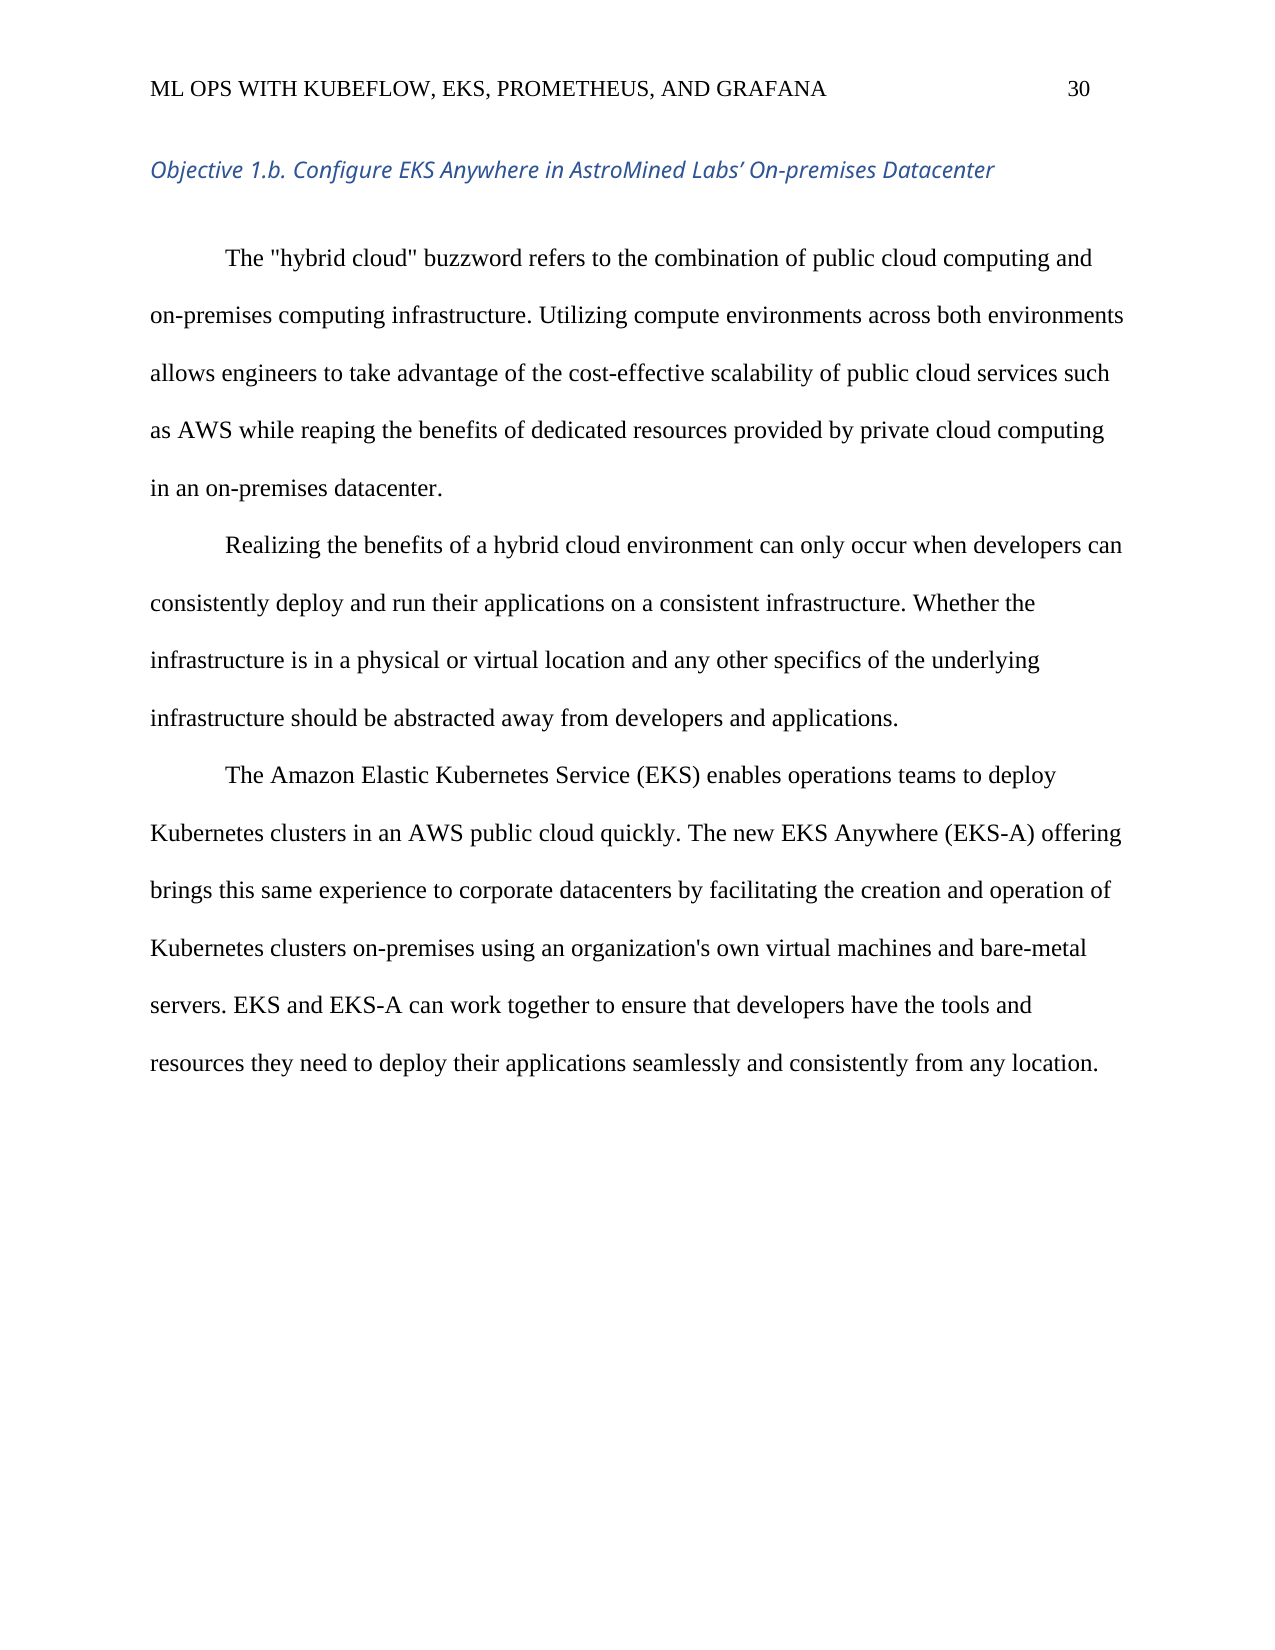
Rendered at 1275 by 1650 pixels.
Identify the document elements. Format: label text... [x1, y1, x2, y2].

text Realizing the benefits of a hybrid cloud environment can only occur when developers can consistently deploy and run their applications on a consistent infrastructure. Whether the infrastructure is in a physical or virtual location and any other specifics of the underlying infrastructure should be abstracted away from developers and applications. [150, 530, 1125, 732]
subtitle Objective 1.b. Configure EKS Anywhere in AstroMined Labs’ On-premises Datacenter [150, 154, 1125, 185]
text The "hybrid cloud" buzzword refers to the combination of public cloud computing and on-premises computing infrastructure. Utilizing compute environments across both environments allows engineers to take advantage of the cost-effective scalability of public cloud services such as AWS while reaping the benefits of dedicated resources provided by private cloud computing in an on-premises datacenter. [150, 243, 1125, 502]
text The Amazon Elastic Kubernetes Service (EKS) enables operations teams to deploy Kubernetes clusters in an AWS public cloud quickly. The new EKS Anywhere (EKS-A) offering brings this same experience to corporate datacenters by facilitating the creation and operation of Kubernetes clusters on-premises using an organization's own virtual machines and bare-metal servers. EKS and EKS-A can work together to ensure that developers have the tools and resources they need to deploy their applications seamlessly and consistently from any location. [150, 760, 1125, 1077]
